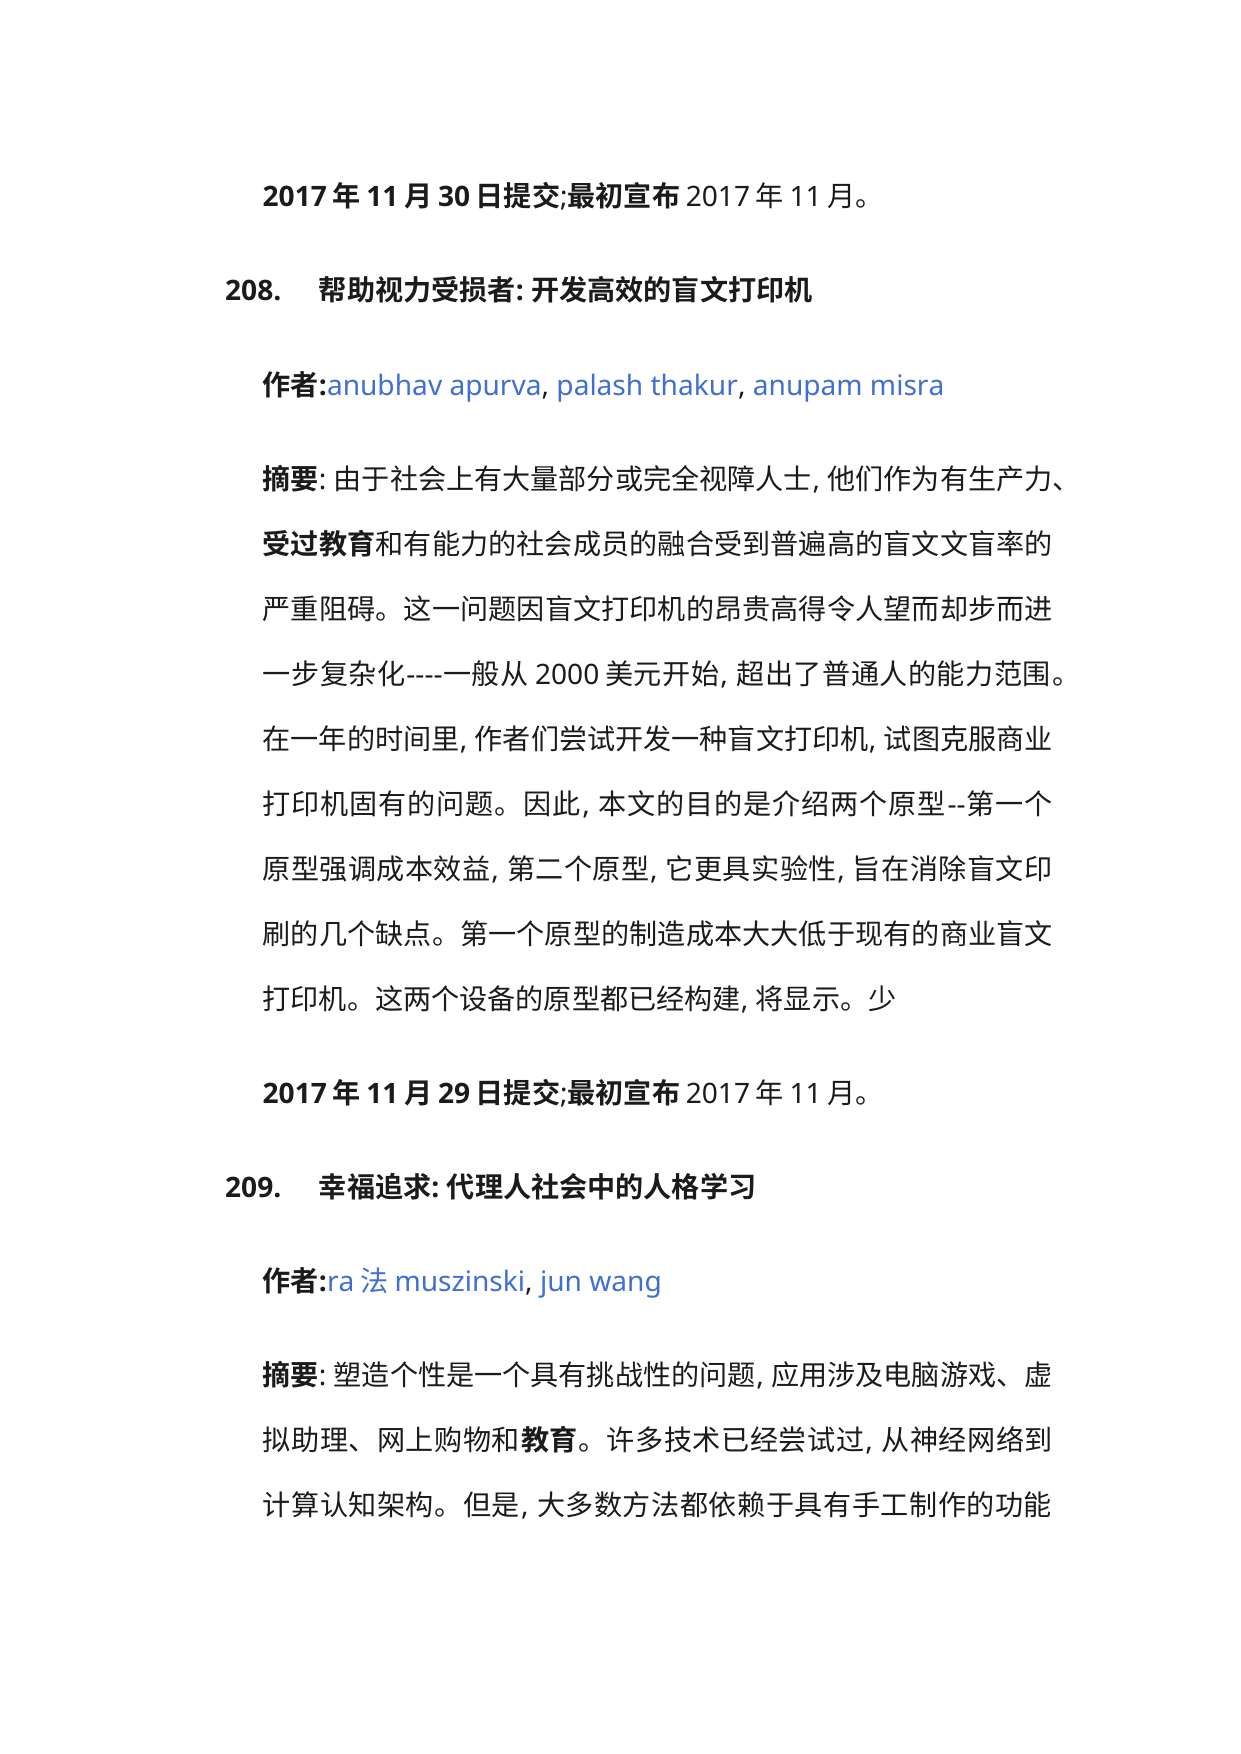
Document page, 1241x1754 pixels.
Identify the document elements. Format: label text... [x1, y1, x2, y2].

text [262, 1341, 1053, 1536]
text 作者:anubhav apurva, palash thakur, anupam misra [262, 350, 1053, 415]
list 幸福追求: 代理人社会中的人格学习 [225, 1153, 1053, 1218]
text 摘要: 由于社会上有大量部分或完全视障人士, 他们作为有生产力、受过教育和有能力的社会成员的融合受到普遍高的盲文文盲率的严重阻碍。这一问题因盲文打印机的昂贵高得令人望而却步而进一步复杂化----一般从2000美元开始, 超出了普通人的能力范围。在一年的时间里, 作者们尝试开发一种盲文打印机, 试图克服商业打印机固有的问题。因此, 本文的目的是介绍两个原型--第一个原型强调成本效益, 第二个原型, 它更具实验性, 旨在消除盲文印刷的几个缺点。第一个原型的制造成本大大低于现有的商业盲文打印机。这两个设备的原型都已经构建, 将显示。少 [262, 444, 1053, 1029]
text 2017年11月30日提交;最初宣布2017年11月。 [262, 162, 1053, 227]
list 帮助视力受损者: 开发高效的盲文打印机 [225, 256, 1053, 321]
text 2017年11月29日提交;最初宣布2017年11月。 [262, 1059, 1053, 1124]
text 作者:ra法 muszinski, jun wang [262, 1247, 1053, 1312]
